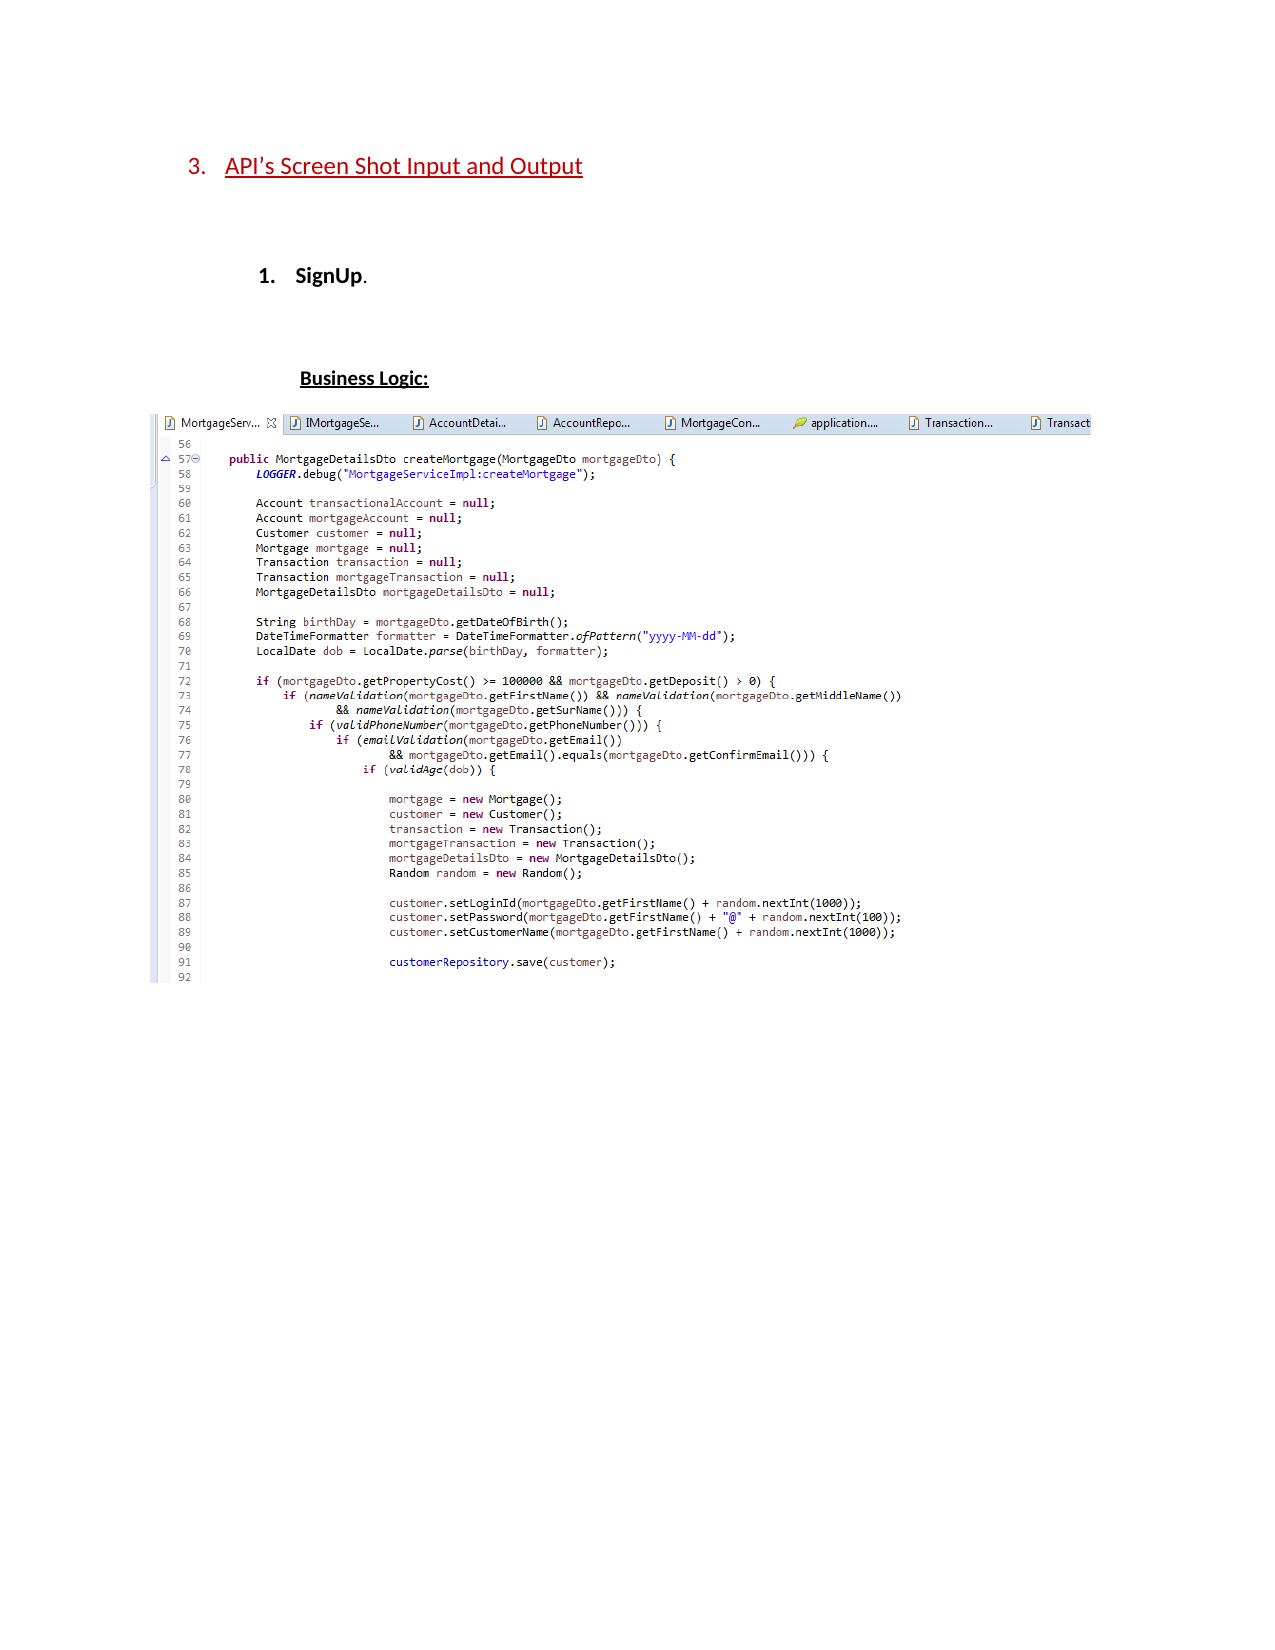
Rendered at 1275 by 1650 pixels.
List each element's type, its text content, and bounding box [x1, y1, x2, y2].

picture [150, 414, 1091, 983]
list SignUp. [258, 262, 1125, 290]
text Business Logic: [225, 365, 1125, 390]
list API’s Screen Shot Input and Output [187, 150, 1125, 181]
